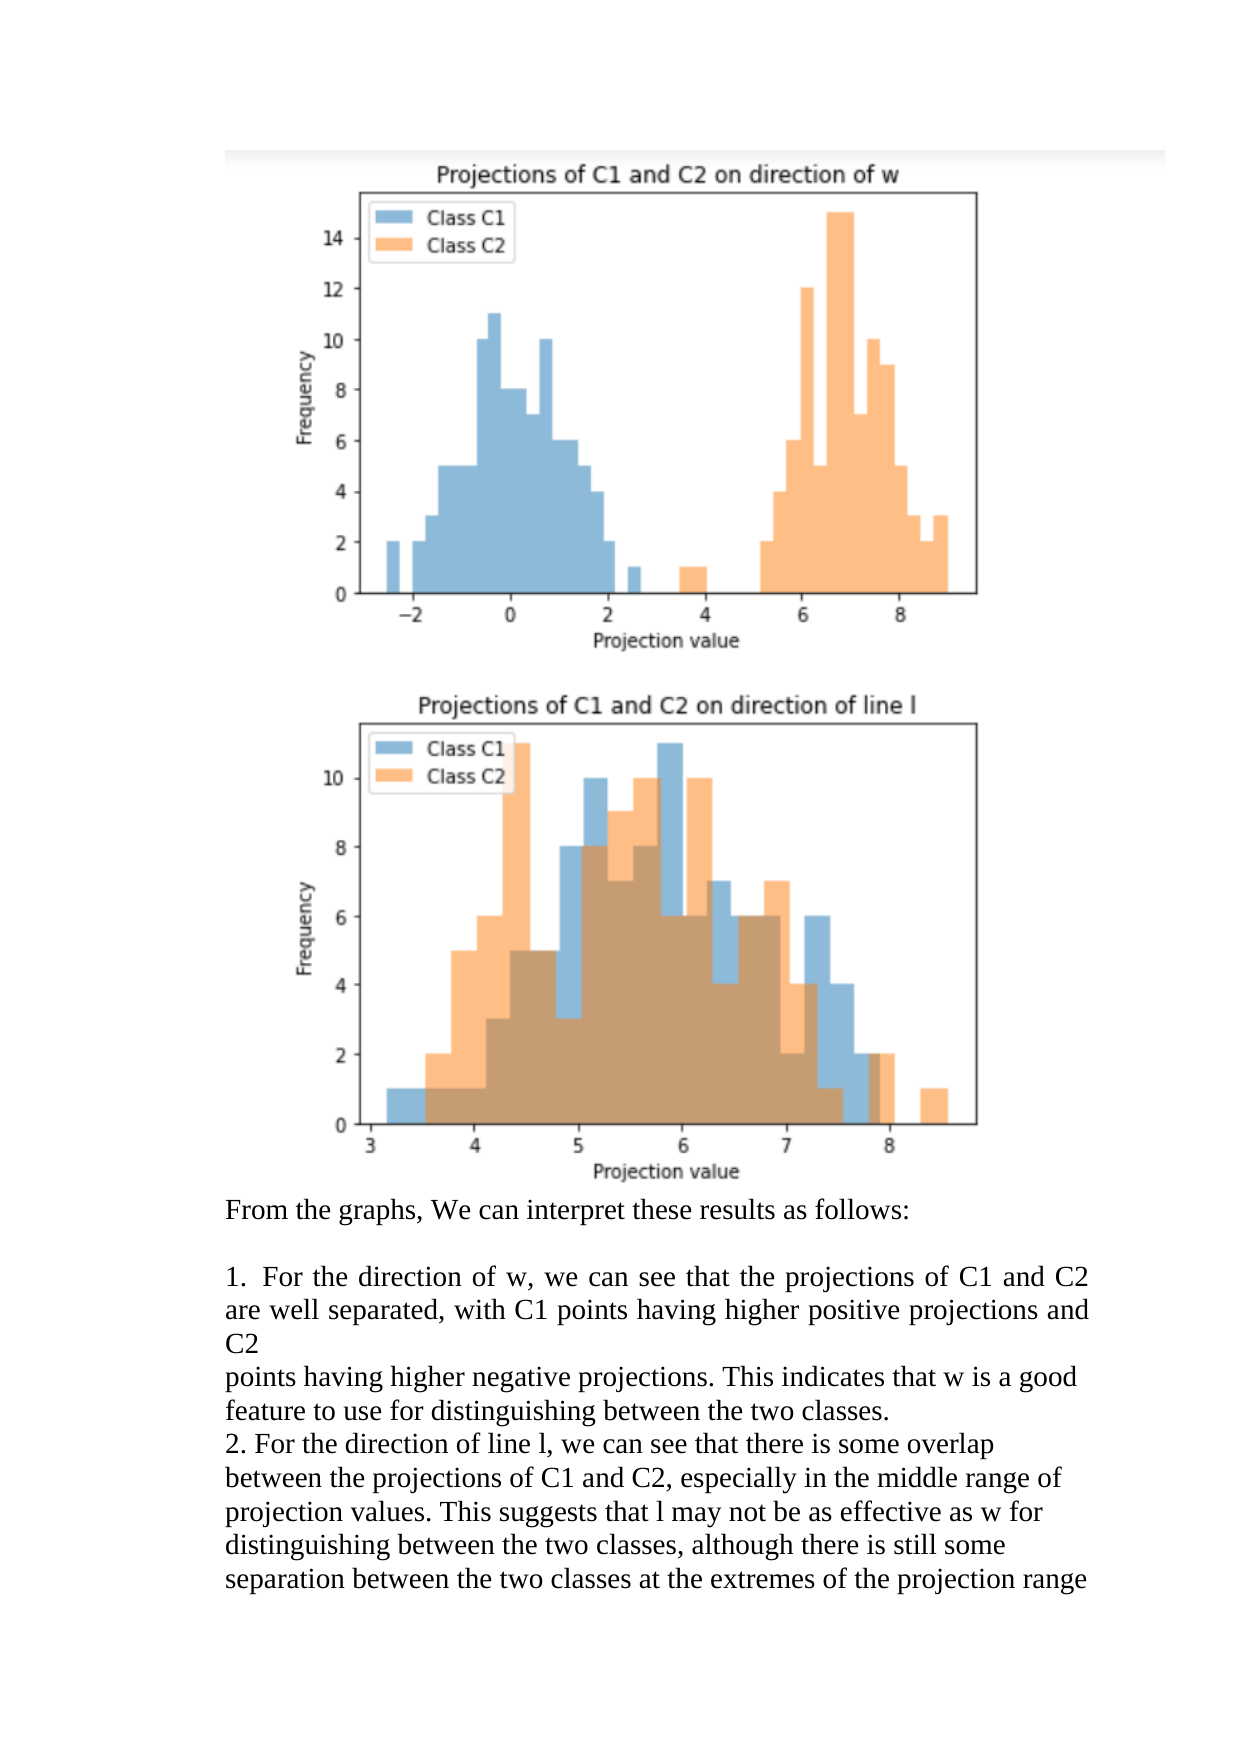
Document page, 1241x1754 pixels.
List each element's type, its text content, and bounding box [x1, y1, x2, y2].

text feature to use for distinguishing between the two classes. [225, 1393, 1090, 1427]
text 2. For the direction of line l, we can see that there is some overlap [225, 1427, 1090, 1460]
picture [225, 150, 1166, 1192]
text separation between the two classes at the extremes of the projection range [225, 1561, 1090, 1594]
text 1. For the direction of w, we can see that the projections of C1 and C2 are well separated, with C1 points having higher positive projections and C2 [225, 1259, 1090, 1359]
text projection values. This suggests that l may not be as effective as w for [225, 1494, 1090, 1527]
text distinguishing between the two classes, although there is still some [225, 1527, 1090, 1561]
text From the graphs, We can interpret these results as follows: [225, 1192, 1090, 1225]
text points having higher negative projections. This indicates that w is a good [225, 1359, 1090, 1393]
text between the projections of C1 and C2, especially in the middle range of [225, 1460, 1090, 1494]
